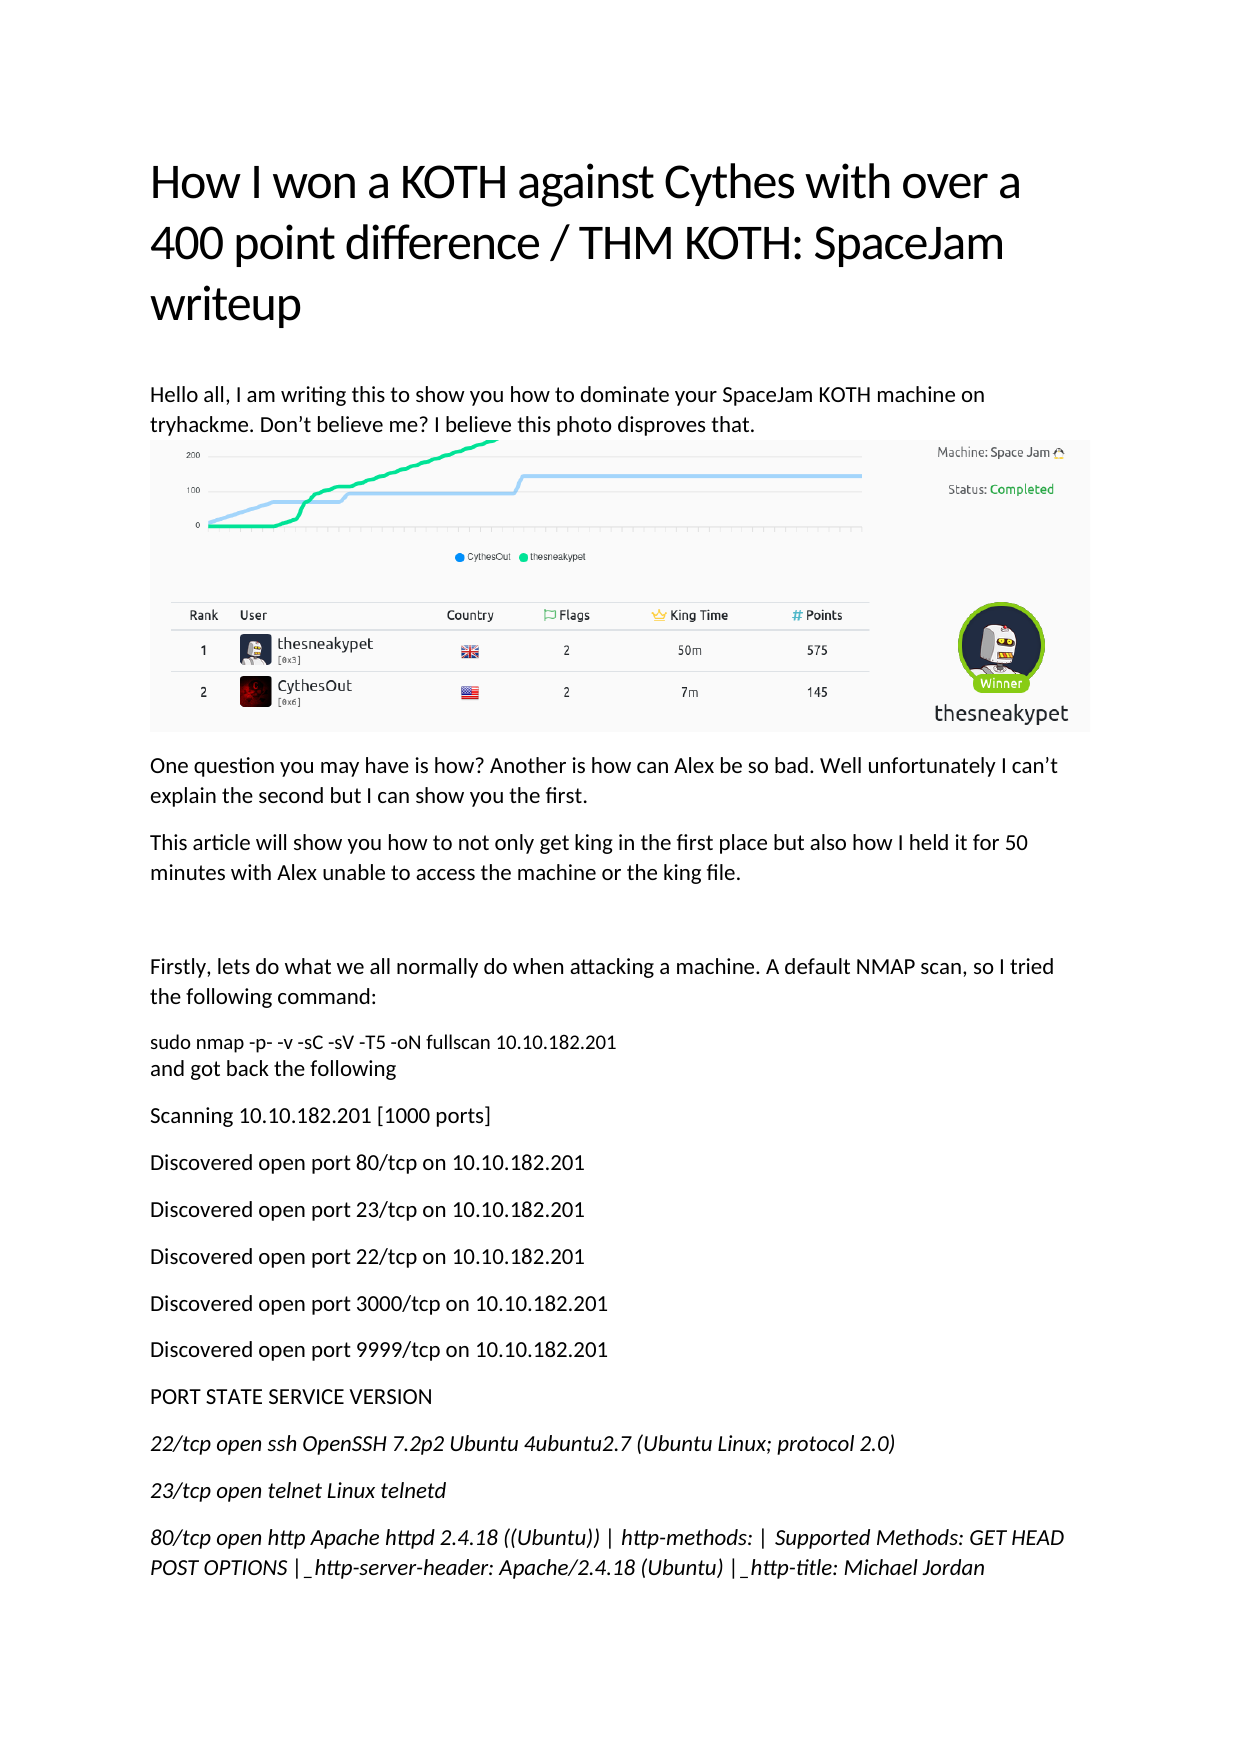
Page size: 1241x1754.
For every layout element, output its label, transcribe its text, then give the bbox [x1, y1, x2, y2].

text Discovered open port 22/tcp on 10.10.182.201 [150, 1242, 1090, 1270]
text PORT STATE SERVICE VERSION [150, 1382, 1090, 1410]
text and got back the following [150, 1054, 1090, 1082]
text Discovered open port 80/tcp on 10.10.182.201 [150, 1148, 1090, 1176]
text Discovered open port 23/tcp on 10.10.182.201 [150, 1195, 1090, 1223]
text 80/tcp open http Apache httpd 2.4.18 ((Ubuntu)) | http-methods: | Supported Methods: GET HEAD POST OPTIONS |_http-server-header: Apache/2.4.18 (Ubuntu) |_http-title: Michael Jordan [150, 1523, 1090, 1581]
picture [150, 440, 1091, 732]
title How I won a KOTH against Cythes with over a 400 point difference / THM KOTH: SpaceJam writeup [150, 150, 1090, 333]
text Discovered open port 3000/tcp on 10.10.182.201 [150, 1289, 1090, 1317]
text 22/tcp open ssh OpenSSH 7.2p2 Ubuntu 4ubuntu2.7 (Ubuntu Linux; protocol 2.0) [150, 1429, 1090, 1457]
text Hello all, I am writing this to show you how to dominate your SpaceJam KOTH machine on tryhackme. Don’t believe me? I believe this photo disproves that. [150, 380, 1090, 440]
text 23/tcp open telnet Linux telnetd [150, 1476, 1090, 1504]
text One question you may have is how? Another is how can Alex be so bad. Well unfortunately I can’t explain the second but I can show you the first. [150, 751, 1090, 809]
text Scanning 10.10.182.201 [1000 ports] [150, 1101, 1090, 1129]
text sudo nmap -p- -v -sC -sV -T5 -oN fullscan 10.10.182.201 [150, 1029, 1090, 1054]
text Discovered open port 9999/tcp on 10.10.182.201 [150, 1336, 1090, 1363]
text This article will show you how to not only get king in the first place but also how I held it for 50 minutes with Alex unable to access the machine or the king file. [150, 828, 1090, 886]
text Firstly, lets do what we all normally do when attacking a machine. A default NMAP scan, so I tried the following command: [150, 952, 1090, 1010]
